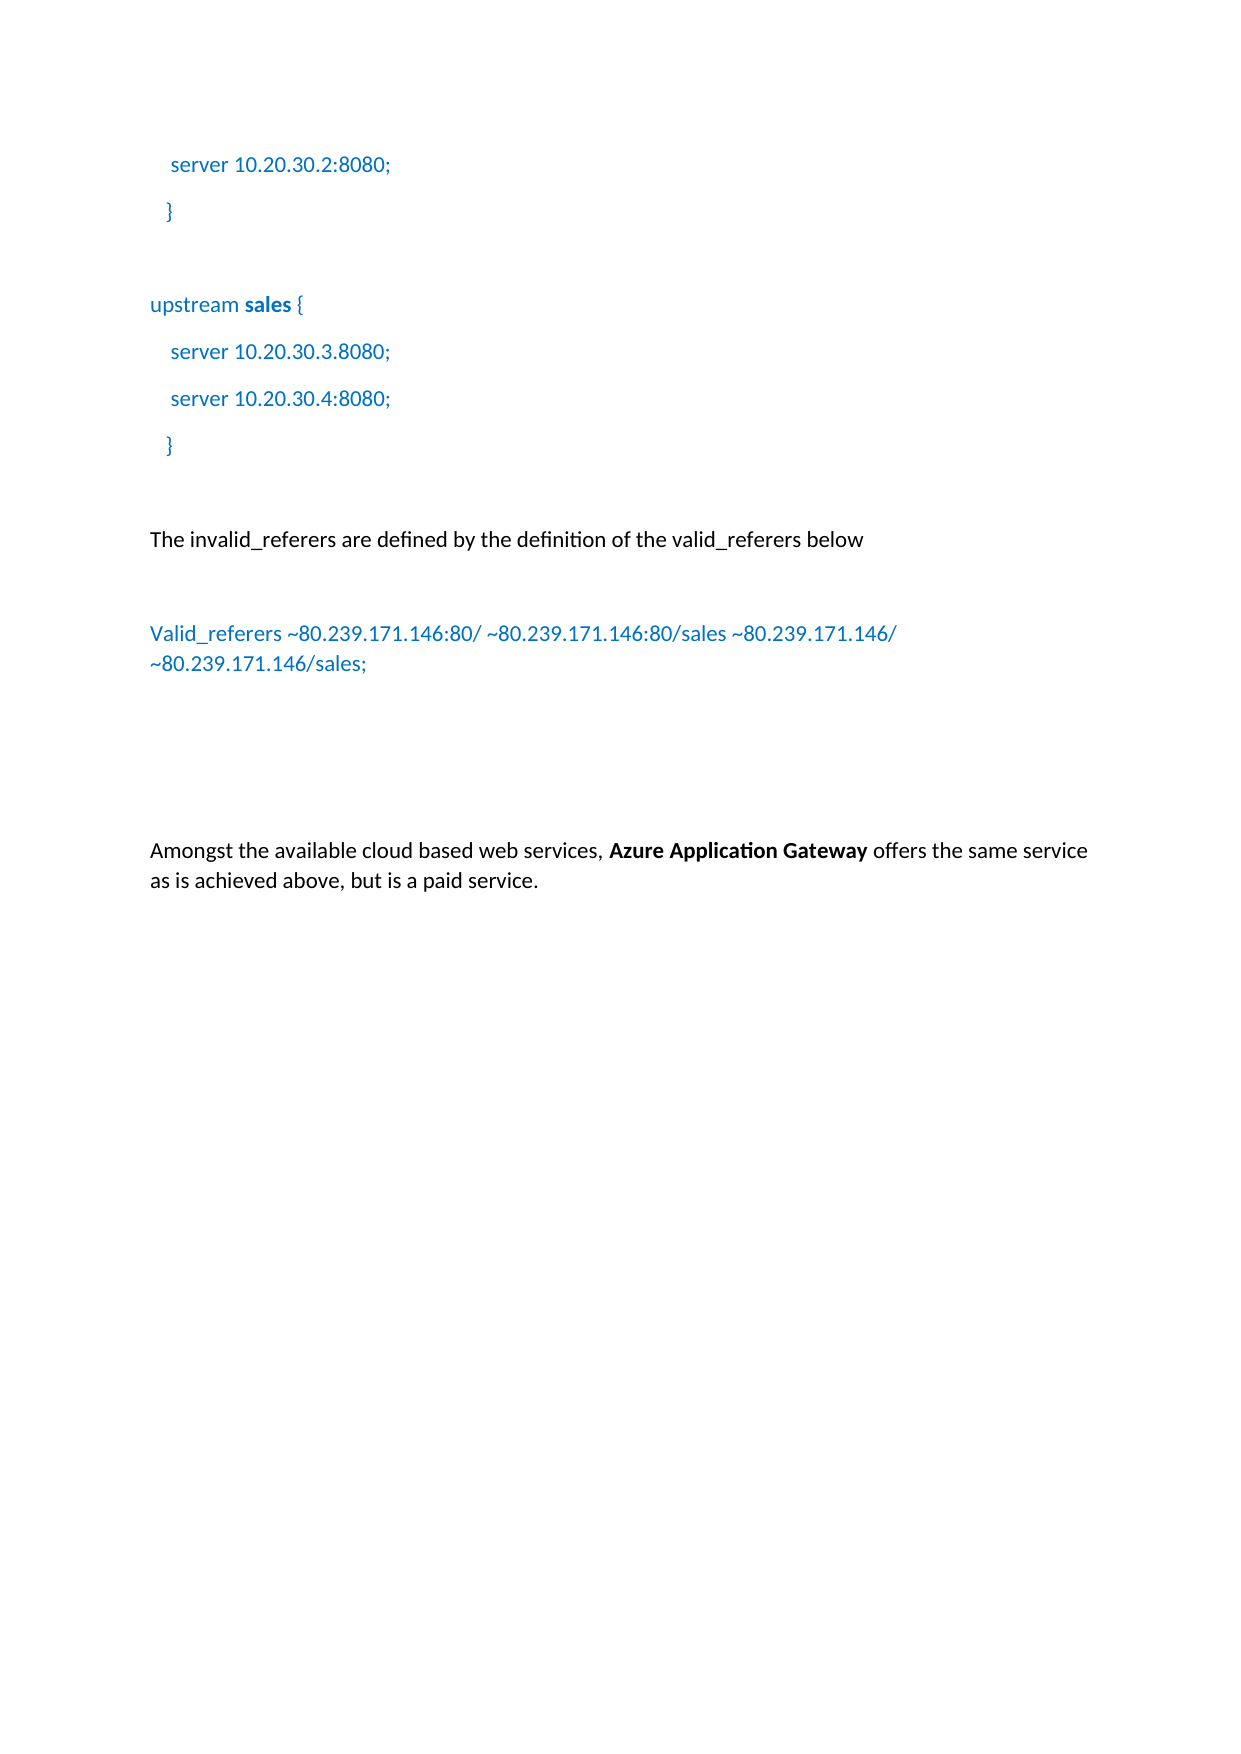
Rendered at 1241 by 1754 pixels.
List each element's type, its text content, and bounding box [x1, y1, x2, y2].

text Valid_referers ~80.239.171.146:80/ ~80.239.171.146:80/sales ~80.239.171.146/ ~80.239.171.146/sales; [150, 619, 1090, 677]
text server 10.20.30.4:8080; [150, 384, 1090, 412]
text The invalid_referers are defined by the definition of the valid_referers below [150, 525, 1090, 553]
text } [150, 197, 1090, 225]
text } [150, 431, 1090, 459]
text server 10.20.30.3.8080; [150, 337, 1090, 366]
text server 10.20.30.2:8080; [150, 150, 1090, 178]
text upstream sales { [150, 291, 1090, 319]
text Amongst the available cloud based web services, Azure Application Gateway offers the same service as is achieved above, but is a paid service. [150, 836, 1090, 895]
